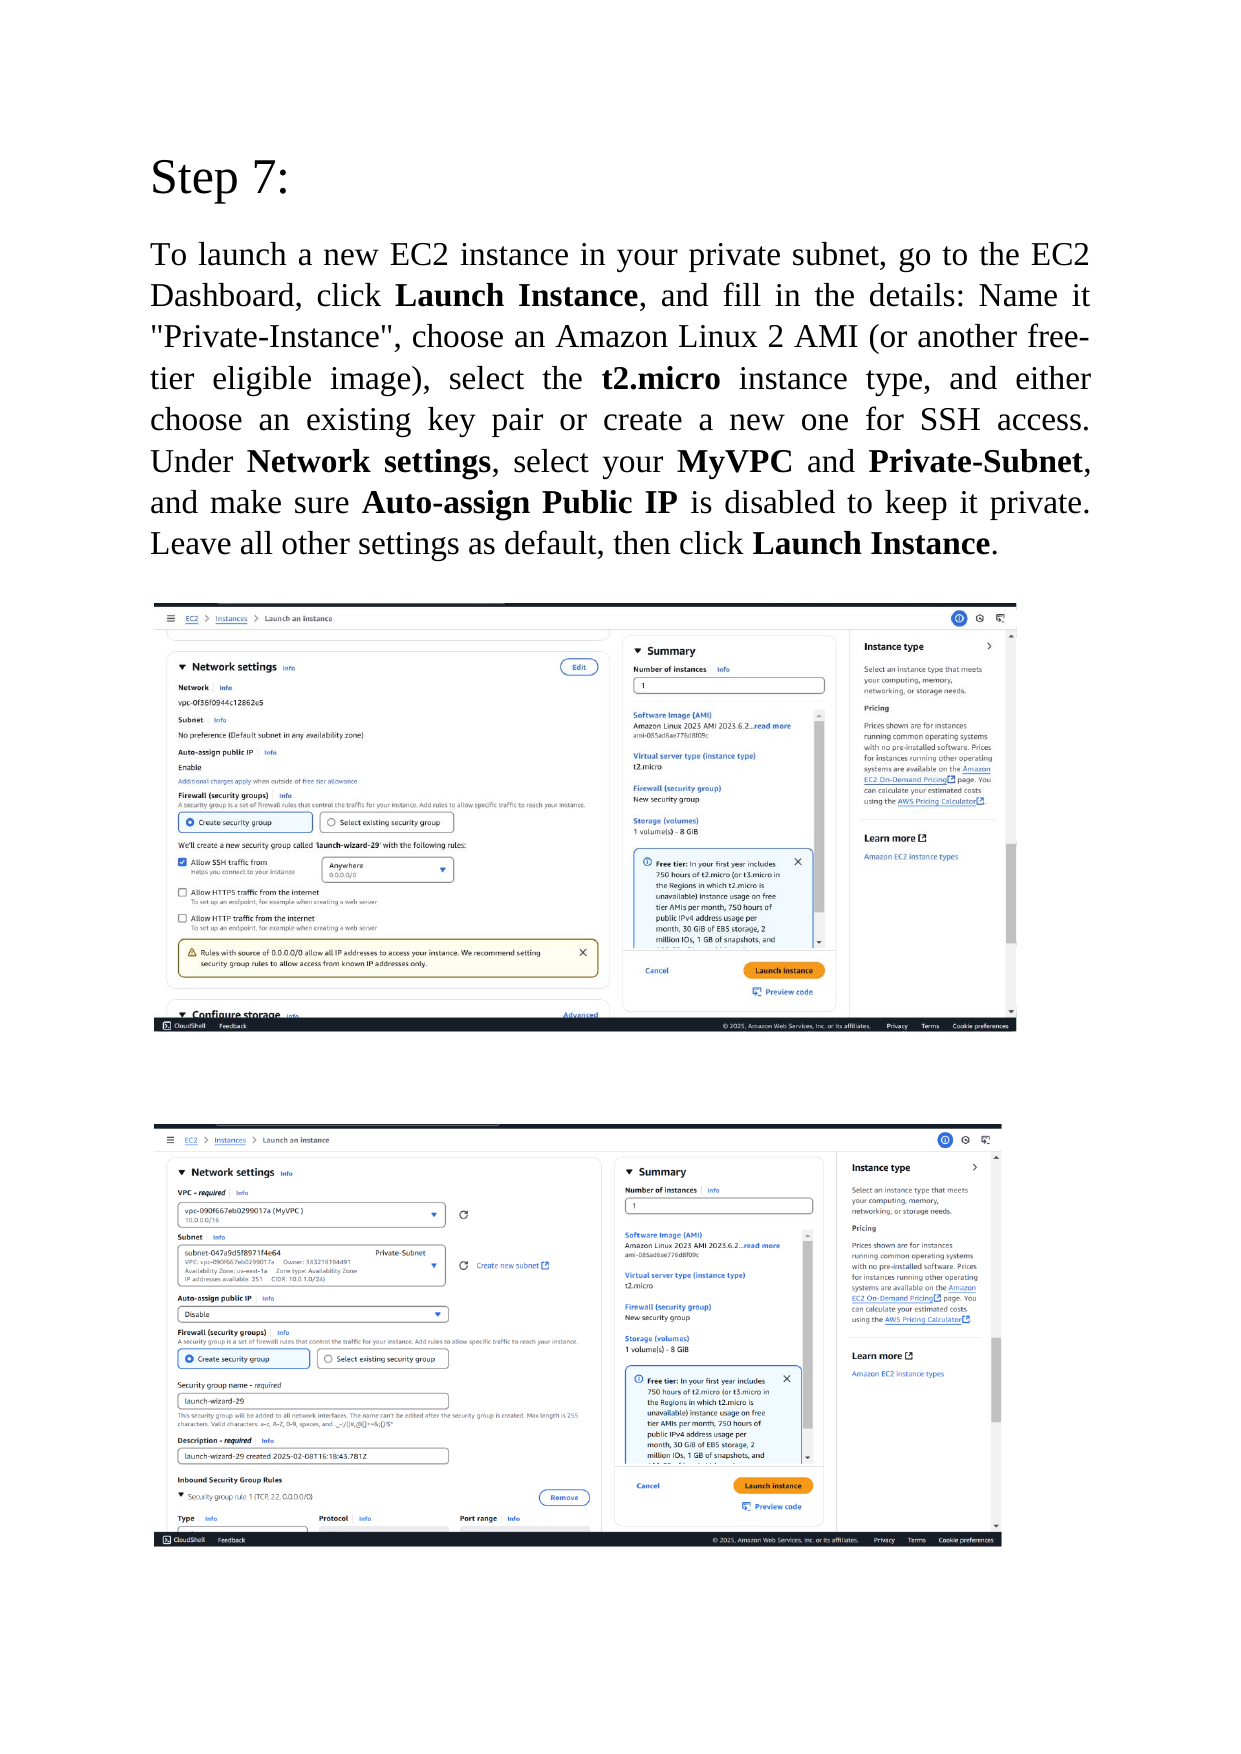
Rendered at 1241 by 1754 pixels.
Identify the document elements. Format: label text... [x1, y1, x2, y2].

picture [153, 1124, 1002, 1547]
text To launch a new EC2 instance in your private subnet, go to the EC2 Dashboard, click Launch Instance, and fill in the details: Name it "Private-Instance", choose an Amazon Linux 2 AMI (or another free- tier eligible image), select the t2.micro instance type, and either choose an existing key pair or create a new one for SSH access. Under Network settings, select your MyVPC and Private-Subnet, and make sure Auto-assign Public IP is disabled to keep it private. Leave all other settings as default, then click Launch Instance. [150, 234, 1091, 562]
picture [153, 603, 1017, 1032]
subtitle Step 7: [150, 147, 1107, 204]
